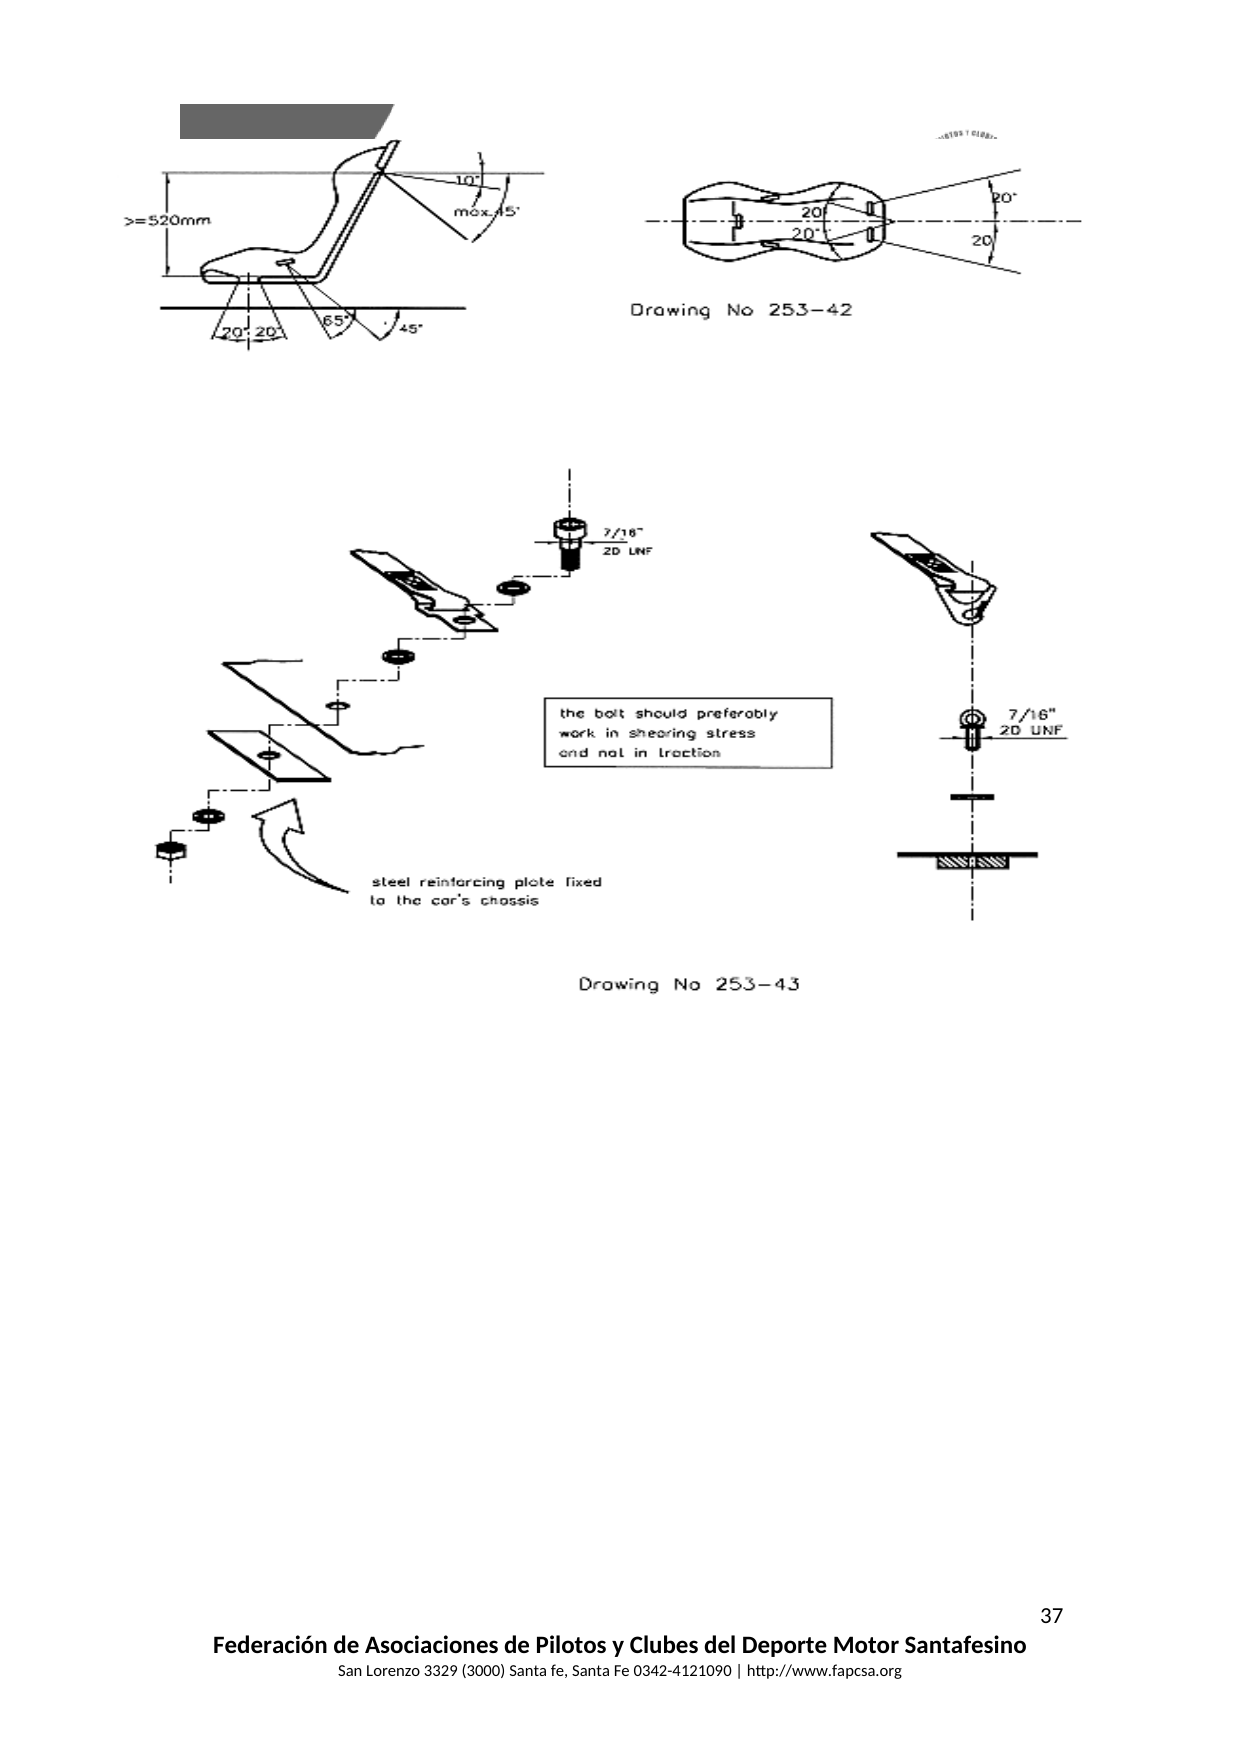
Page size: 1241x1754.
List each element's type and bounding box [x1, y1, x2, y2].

picture [117, 103, 1082, 995]
